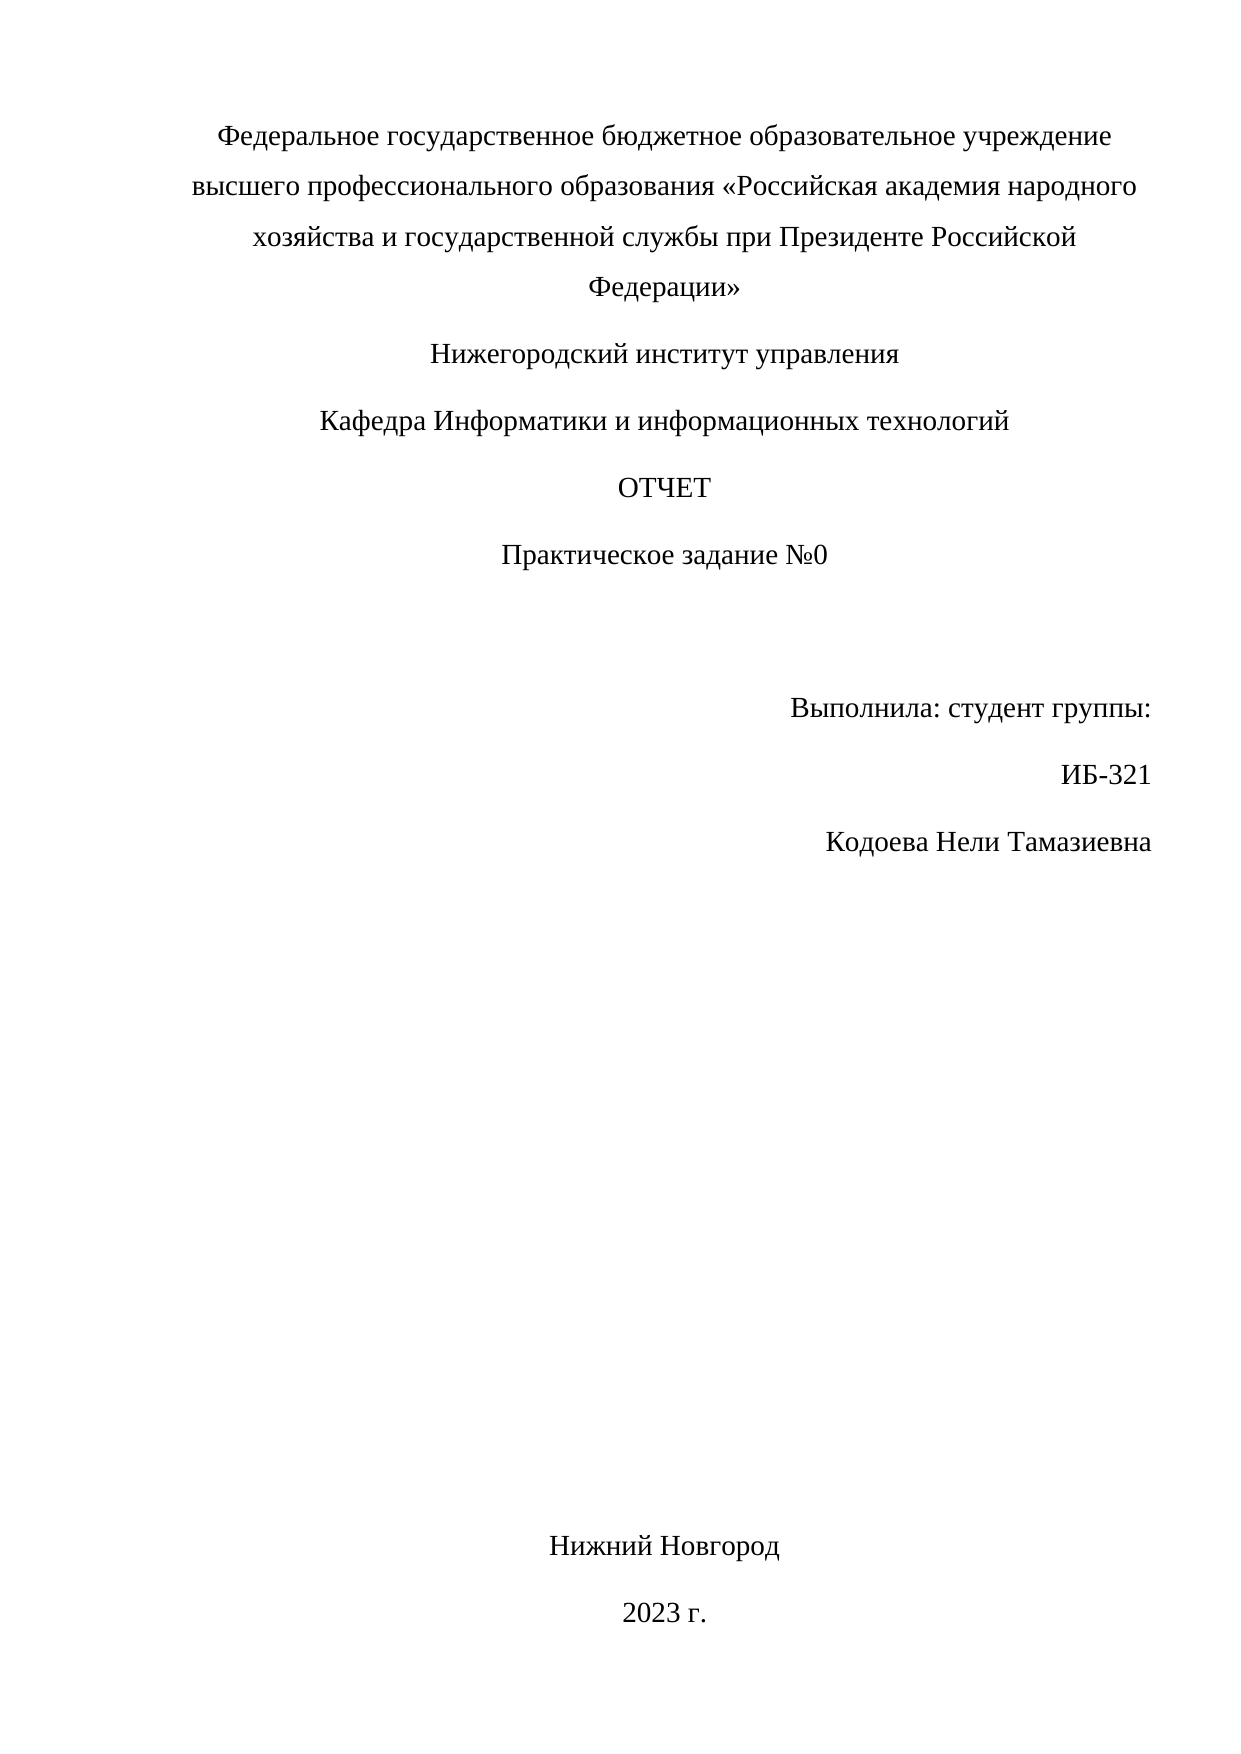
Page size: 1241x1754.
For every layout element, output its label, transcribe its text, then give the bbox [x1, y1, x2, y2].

text Нижегородский институт управления [177, 336, 1152, 369]
text Кодоева Нели Тамазиевна [177, 824, 1152, 858]
text Практическое задание №0 [177, 537, 1152, 571]
text ИБ-321 [177, 757, 1152, 791]
text Федеральное государственное бюджетное образовательное учреждение высшего профессионального образования «Российская академия народного хозяйства и государственной службы при Президенте Российской Федерации» [177, 118, 1152, 303]
text 2023 г. [177, 1595, 1152, 1629]
text ОТЧЕТ [177, 470, 1152, 503]
text Выполнила: студент группы: [177, 690, 1152, 724]
text Нижний Новгород [177, 1528, 1152, 1562]
text Кафедра Информатики и информационных технологий [177, 403, 1152, 437]
